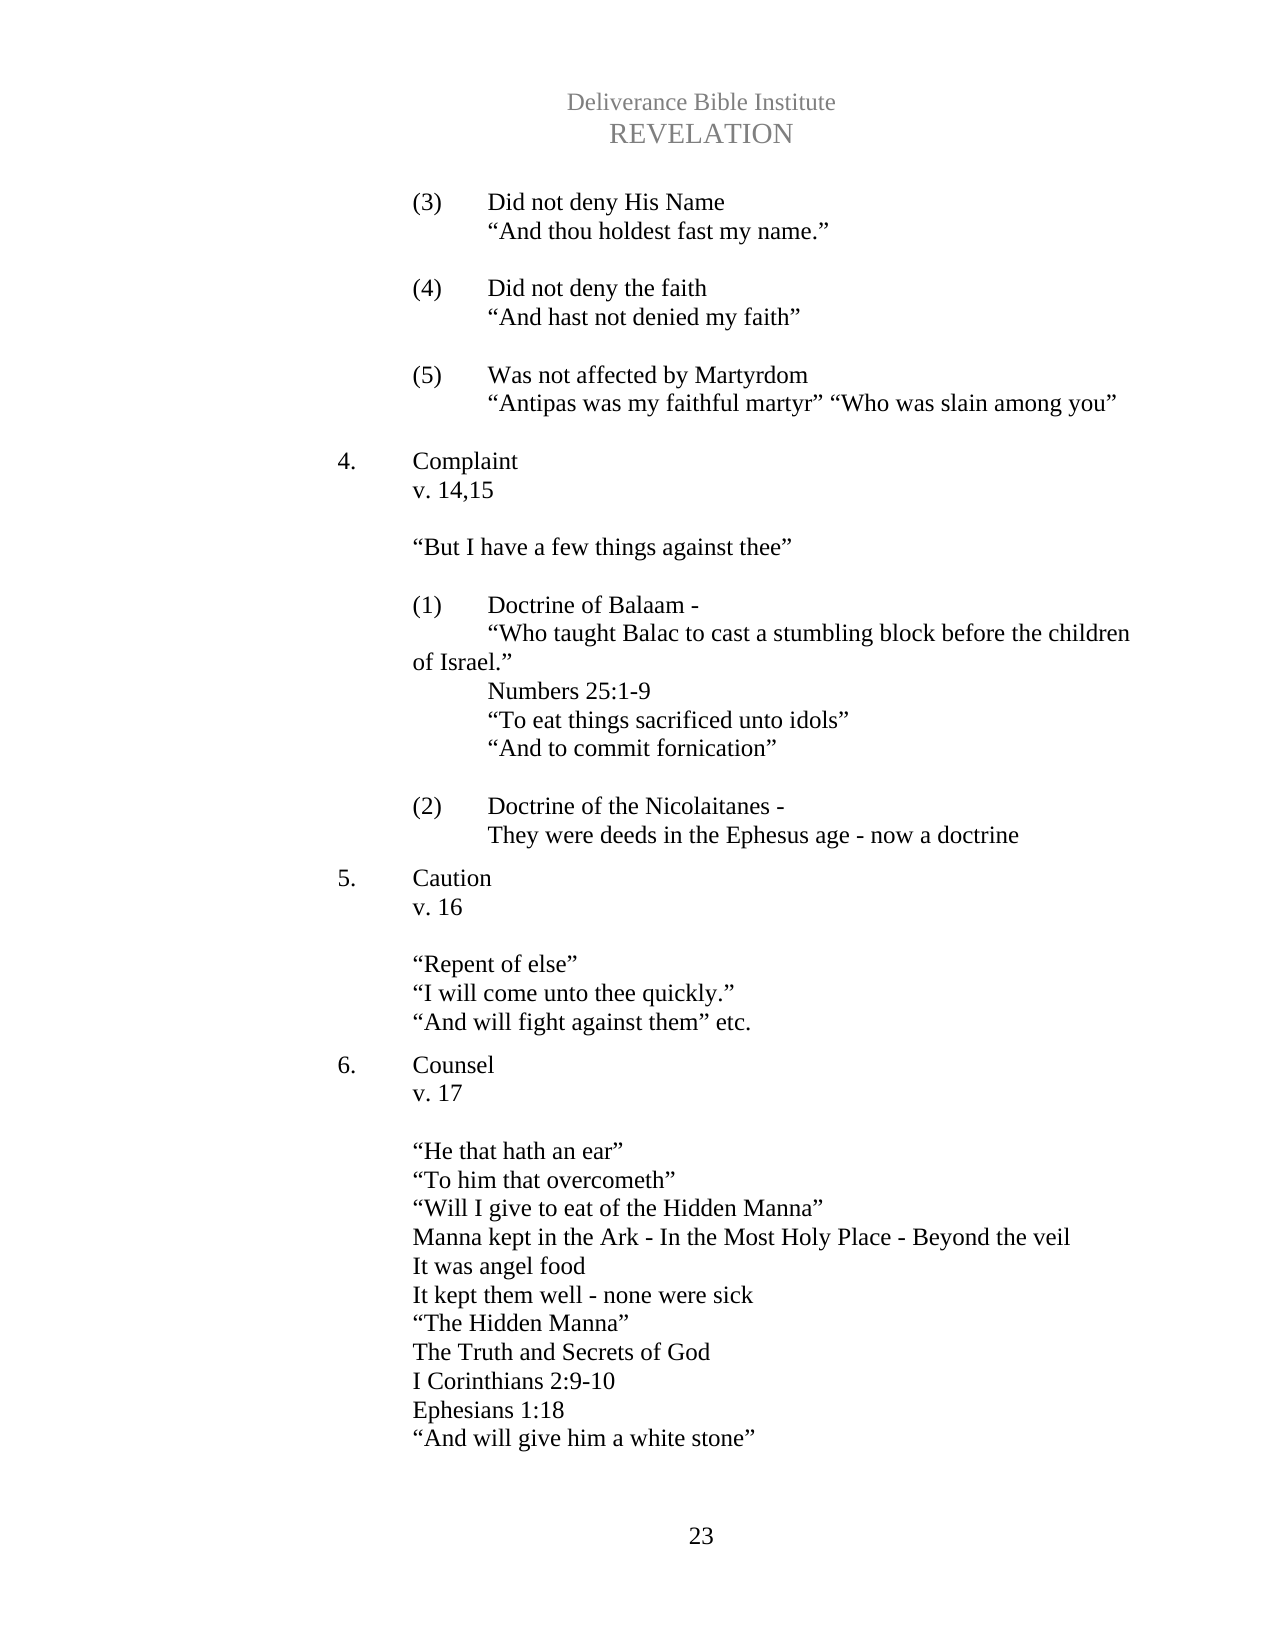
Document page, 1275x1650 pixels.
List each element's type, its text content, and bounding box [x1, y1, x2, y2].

text “Repent of else” [187, 949, 1140, 978]
text They were deeds in the age - now a doctrine [187, 820, 1140, 848]
text “And will give him a white stone” [187, 1423, 1140, 1452]
text It kept them well - none were sick [187, 1280, 1140, 1308]
text v. 16 [187, 892, 1140, 920]
text Numbers 25:1-9 [187, 676, 1140, 705]
text Ephesians 1:18 [187, 1395, 1140, 1423]
text “And to commit fornication” [187, 733, 1140, 762]
text (1) Doctrine of Balaam - [187, 590, 1140, 618]
text It was angel food [187, 1251, 1140, 1280]
text “To him that overcometh” [187, 1165, 1140, 1193]
text “And hast not denied my faith” [187, 302, 1140, 331]
text I Corinthians 2:9-10 [187, 1366, 1140, 1395]
text The Truth and Secrets of God [187, 1337, 1140, 1366]
text v. 17 [187, 1078, 1140, 1107]
text “I will come unto thee quickly.” [187, 978, 1140, 1007]
text “Will I give to eat of the Hidden Manna” [187, 1193, 1140, 1222]
text (2) Doctrine of the Nicolaitanes - [187, 791, 1140, 820]
text “He that hath an ear” [187, 1136, 1140, 1165]
text (4) Did not deny the faith [187, 273, 1140, 302]
text “And thou holdest fast my name.” [187, 216, 1140, 245]
text “To eat things sacrificed unto idols” [187, 705, 1140, 733]
text (5) Was not affected by Martyrdom [187, 360, 1140, 388]
text “Who taught Balac to cast a stumbling block before the children of Israel.” [187, 618, 1140, 676]
text “And will fight against them” etc. [187, 1007, 1140, 1035]
text 6. Counsel [187, 1050, 1140, 1078]
text “Antipas was my faithful martyr” “Who was slain among you” [187, 388, 1140, 417]
text “But I have a few things against thee” [187, 532, 1140, 561]
text (3) Did not deny His Name [337, 187, 1140, 216]
text 5. Caution [187, 863, 1140, 892]
text v. 14,15 [187, 475, 1140, 503]
text Manna kept in the - In the Most Holy Place - Beyond the veil [187, 1222, 1140, 1251]
text “The Hidden Manna” [187, 1308, 1140, 1337]
text 4. Complaint [187, 446, 1140, 475]
